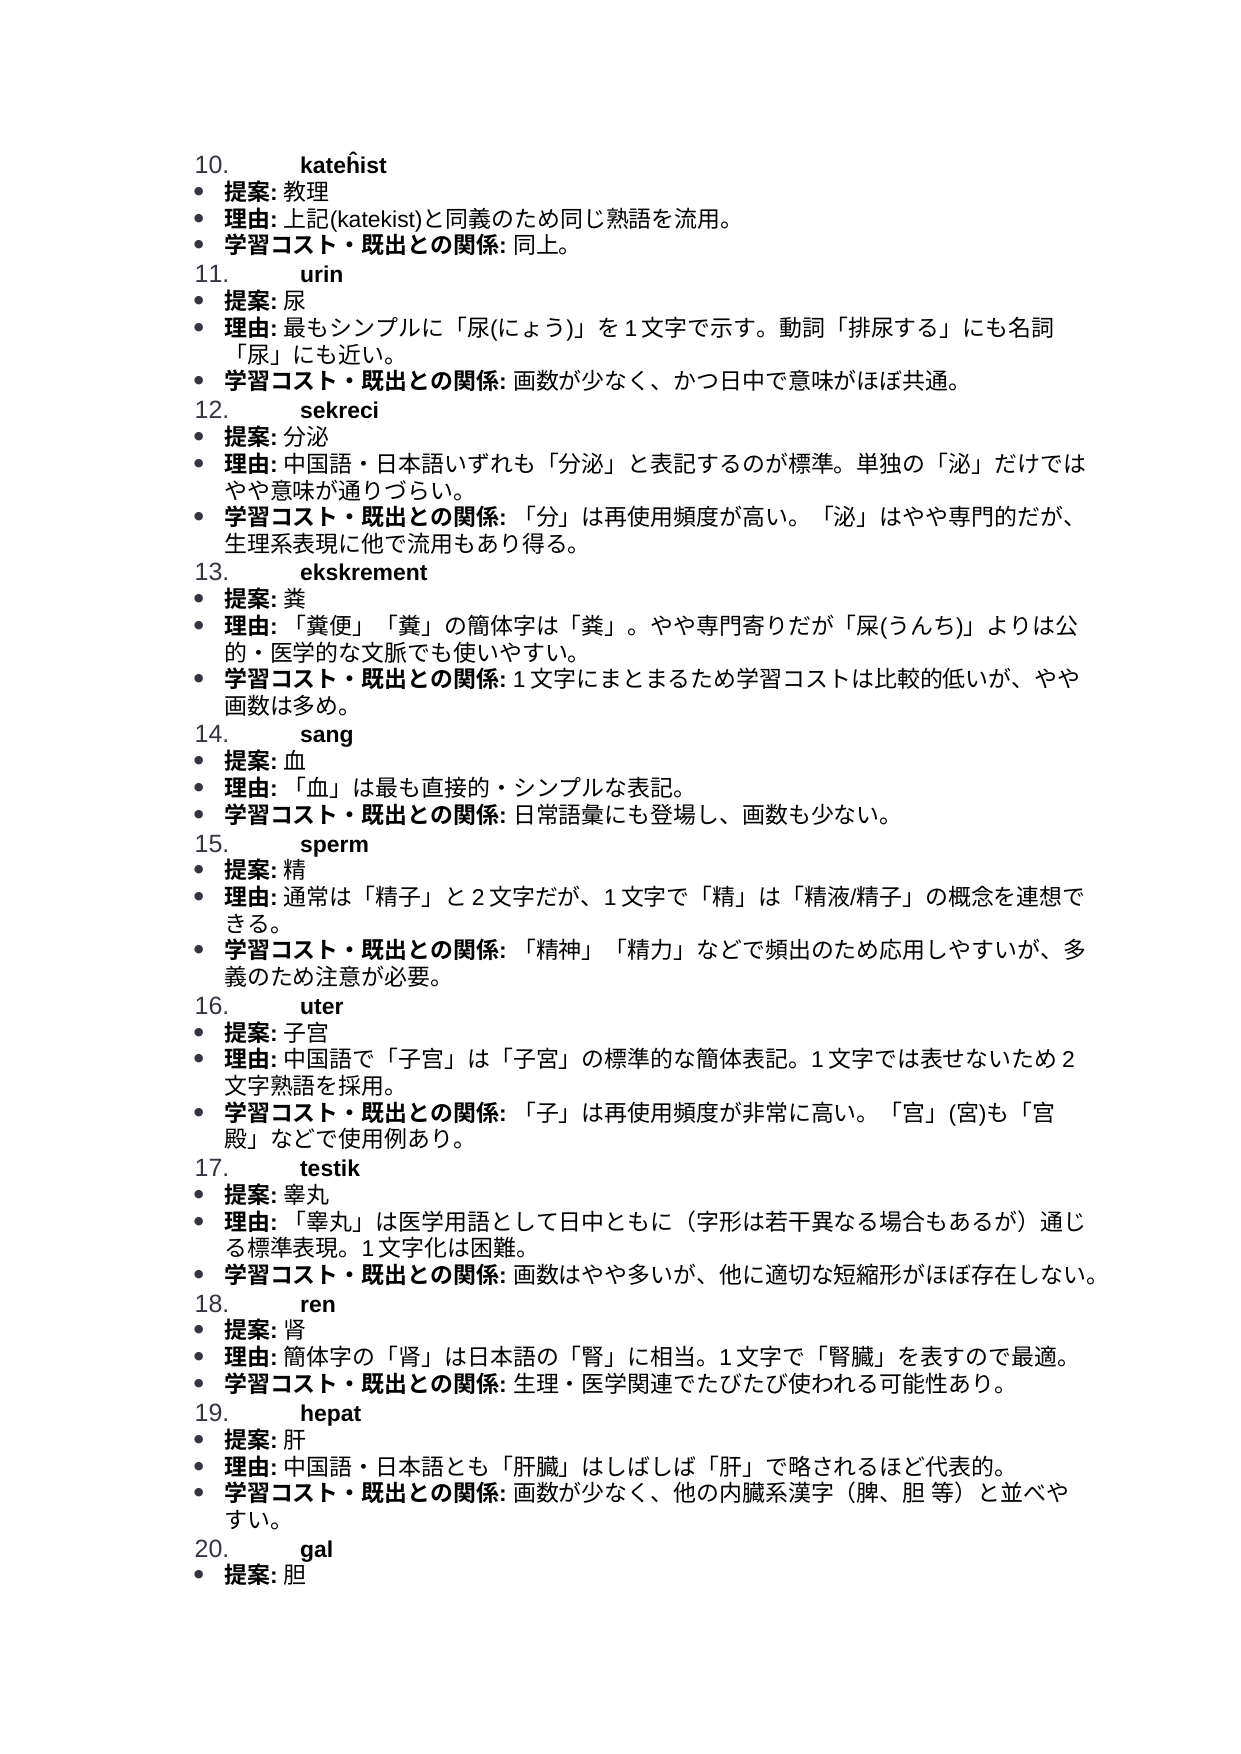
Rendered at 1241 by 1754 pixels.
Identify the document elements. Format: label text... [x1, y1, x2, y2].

list 学習コスト・既出との関係: 同上。 [194, 232, 1090, 259]
list 提案: 子宫 [194, 1019, 1090, 1046]
list 理由: 中国語で「子宫」は「子宮」の標準的な簡体表記。1文字では表せないため2文字熟語を採用。 [194, 1046, 1090, 1099]
list 学習コスト・既出との関係: 画数が少なく、他の内臓系漢字（脾、胆 等）と並べやすい。 [194, 1480, 1090, 1534]
list kateĥist [194, 150, 1090, 179]
list urin [194, 259, 1090, 288]
list 理由: 中国語・日本語いずれも「分泌」と表記するのが標準。単独の「泌」だけではやや意味が通りづらい。 [194, 451, 1090, 504]
list 学習コスト・既出との関係: 画数はやや多いが、他に適切な短縮形がほぼ存在しない。 [194, 1262, 1090, 1288]
list 提案: 肝 [194, 1427, 1090, 1453]
list 学習コスト・既出との関係: 「精神」「精力」などで頻出のため応用しやすいが、多義のため注意が必要。 [194, 937, 1090, 991]
list hepat [194, 1398, 1090, 1427]
list 学習コスト・既出との関係: 生理・医学関連でたびたび使われる可能性あり。 [194, 1371, 1090, 1398]
list 学習コスト・既出との関係: 「分」は再使用頻度が高い。「泌」はやや専門的だが、生理系表現に他で流用もあり得る。 [194, 504, 1090, 557]
list 学習コスト・既出との関係: 「子」は再使用頻度が非常に高い。「宫」(宮)も「宫殿」などで使用例あり。 [194, 1099, 1090, 1153]
list 理由: 「睾丸」は医学用語として日中ともに（字形は若干異なる場合もあるが）通じる標準表現。1文字化は困難。 [194, 1208, 1090, 1262]
list 学習コスト・既出との関係: 日常語彙にも登場し、画数も少ない。 [194, 802, 1090, 829]
list 理由: 中国語・日本語とも「肝臓」はしばしば「肝」で略されるほど代表的。 [194, 1453, 1090, 1480]
list testik [194, 1153, 1090, 1182]
list 理由: 「血」は最も直接的・シンプルな表記。 [194, 775, 1090, 802]
list 提案: 血 [194, 748, 1090, 775]
list 理由: 「糞便」「糞」の簡体字は「粪」。やや専門寄りだが「屎(うんち)」よりは公的・医学的な文脈でも使いやすい。 [194, 613, 1090, 666]
list gal [194, 1534, 1090, 1562]
list ekskrement [194, 557, 1090, 586]
list 提案: 尿 [194, 288, 1090, 315]
list sang [194, 719, 1090, 748]
list sekreci [194, 395, 1090, 424]
list 提案: 分泌 [194, 424, 1090, 451]
list 学習コスト・既出との関係: 1文字にまとまるため学習コストは比較的低いが、やや画数は多め。 [194, 666, 1090, 719]
list ren [194, 1288, 1090, 1317]
list 理由: 最もシンプルに「尿(にょう)」を1文字で示す。動詞「排尿する」にも名詞「尿」にも近い。 [194, 315, 1090, 368]
list 提案: 精 [194, 857, 1090, 884]
list 学習コスト・既出との関係: 画数が少なく、かつ日中で意味がほぼ共通。 [194, 368, 1090, 395]
list 理由: 通常は「精子」と2文字だが、1文字で「精」は「精液/精子」の概念を連想できる。 [194, 884, 1090, 937]
list 提案: 睾丸 [194, 1182, 1090, 1208]
list uter [194, 991, 1090, 1019]
list 提案: 教理 [194, 179, 1090, 206]
list 理由: 上記(katekist)と同義のため同じ熟語を流用。 [194, 206, 1090, 232]
list 提案: 粪 [194, 586, 1090, 613]
list sperm [194, 829, 1090, 857]
list 理由: 簡体字の「肾」は日本語の「腎」に相当。1文字で「腎臓」を表すので最適。 [194, 1344, 1090, 1371]
list 提案: 肾 [194, 1317, 1090, 1344]
list 提案: 胆 [194, 1562, 1090, 1589]
